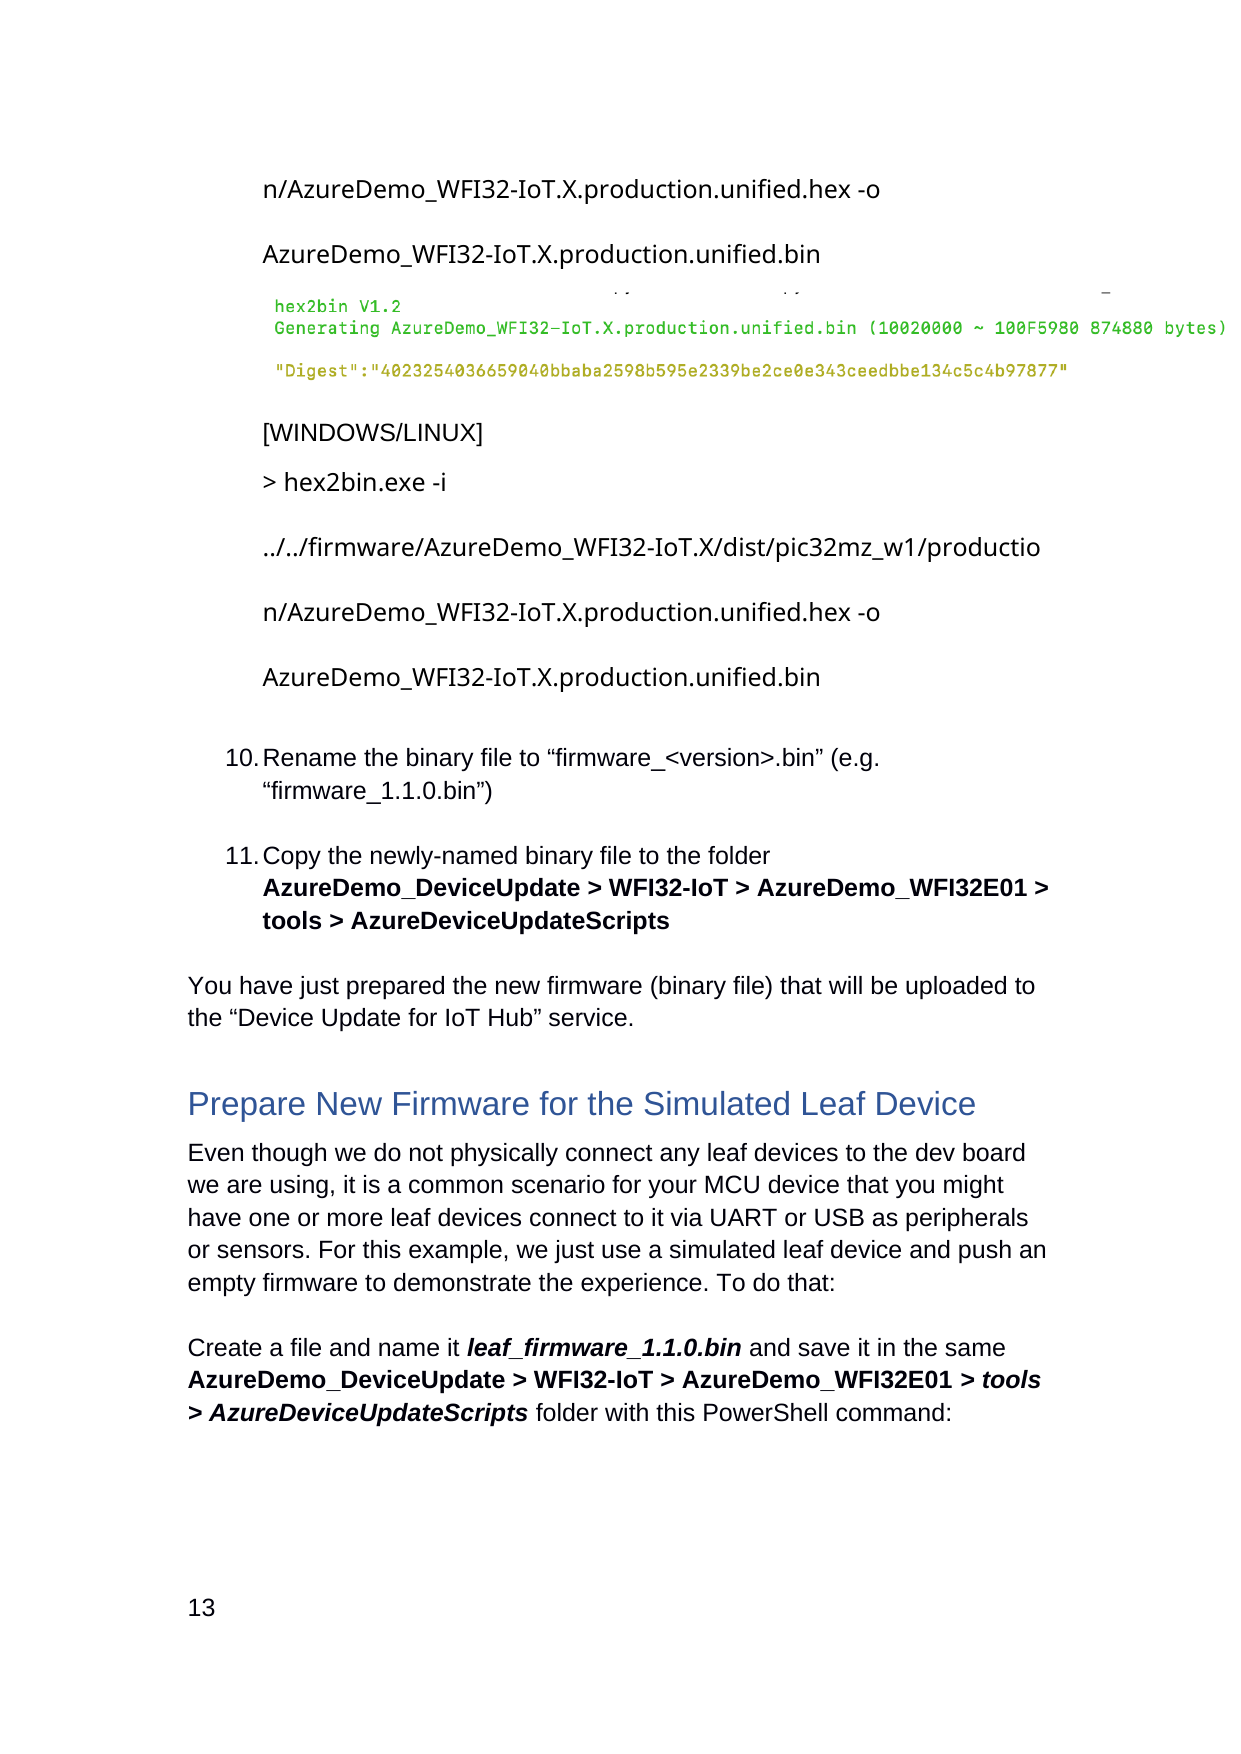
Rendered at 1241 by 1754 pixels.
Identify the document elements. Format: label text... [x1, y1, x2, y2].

text You have just prepared the new firmware (binary file) that will be uploaded to the “Device Update for IoT Hub” service. [187, 969, 1053, 1034]
subtitle Prepare New Firmware for the Simulated Leaf Device [187, 1071, 1053, 1136]
list Rename the binary file to “firmware_<version>.bin” (e.g. “firmware_1.1.0.bin”) [225, 742, 1053, 807]
text > hex2bin.exe -i ../../firmware/AzureDemo_WFI32-IoT.X/dist/pic32mz_w1/production/AzureDemo_WFI32-IoT.X.production.unified.hex -o AzureDemo_WFI32-IoT.X.production.unified.bin [262, 449, 1053, 709]
picture [262, 286, 1238, 393]
text Even though we do not physically connect any leaf devices to the dev board we are using, it is a common scenario for your MCU device that you might have one or more leaf devices connect to it via UART or USB as peripherals or sensors. For this example, we just use a simulated leaf device and push an empty firmware to demonstrate the experience. To do that: [187, 1136, 1053, 1298]
text [WINDOWS/LINUX] [262, 417, 1053, 449]
list Copy the newly-named binary file to the folder AzureDemo_DeviceUpdate > WFI32-IoT > AzureDemo_WFI32E01 > tools > AzureDeviceUpdateScripts [225, 839, 1053, 937]
text Create a file and name it leaf_firmware_1.1.0.bin and save it in the same AzureDemo_DeviceUpdate > WFI32-IoT > AzureDemo_WFI32E01 > tools > AzureDeviceUpdateScripts folder with this PowerShell command: [187, 1331, 1053, 1428]
